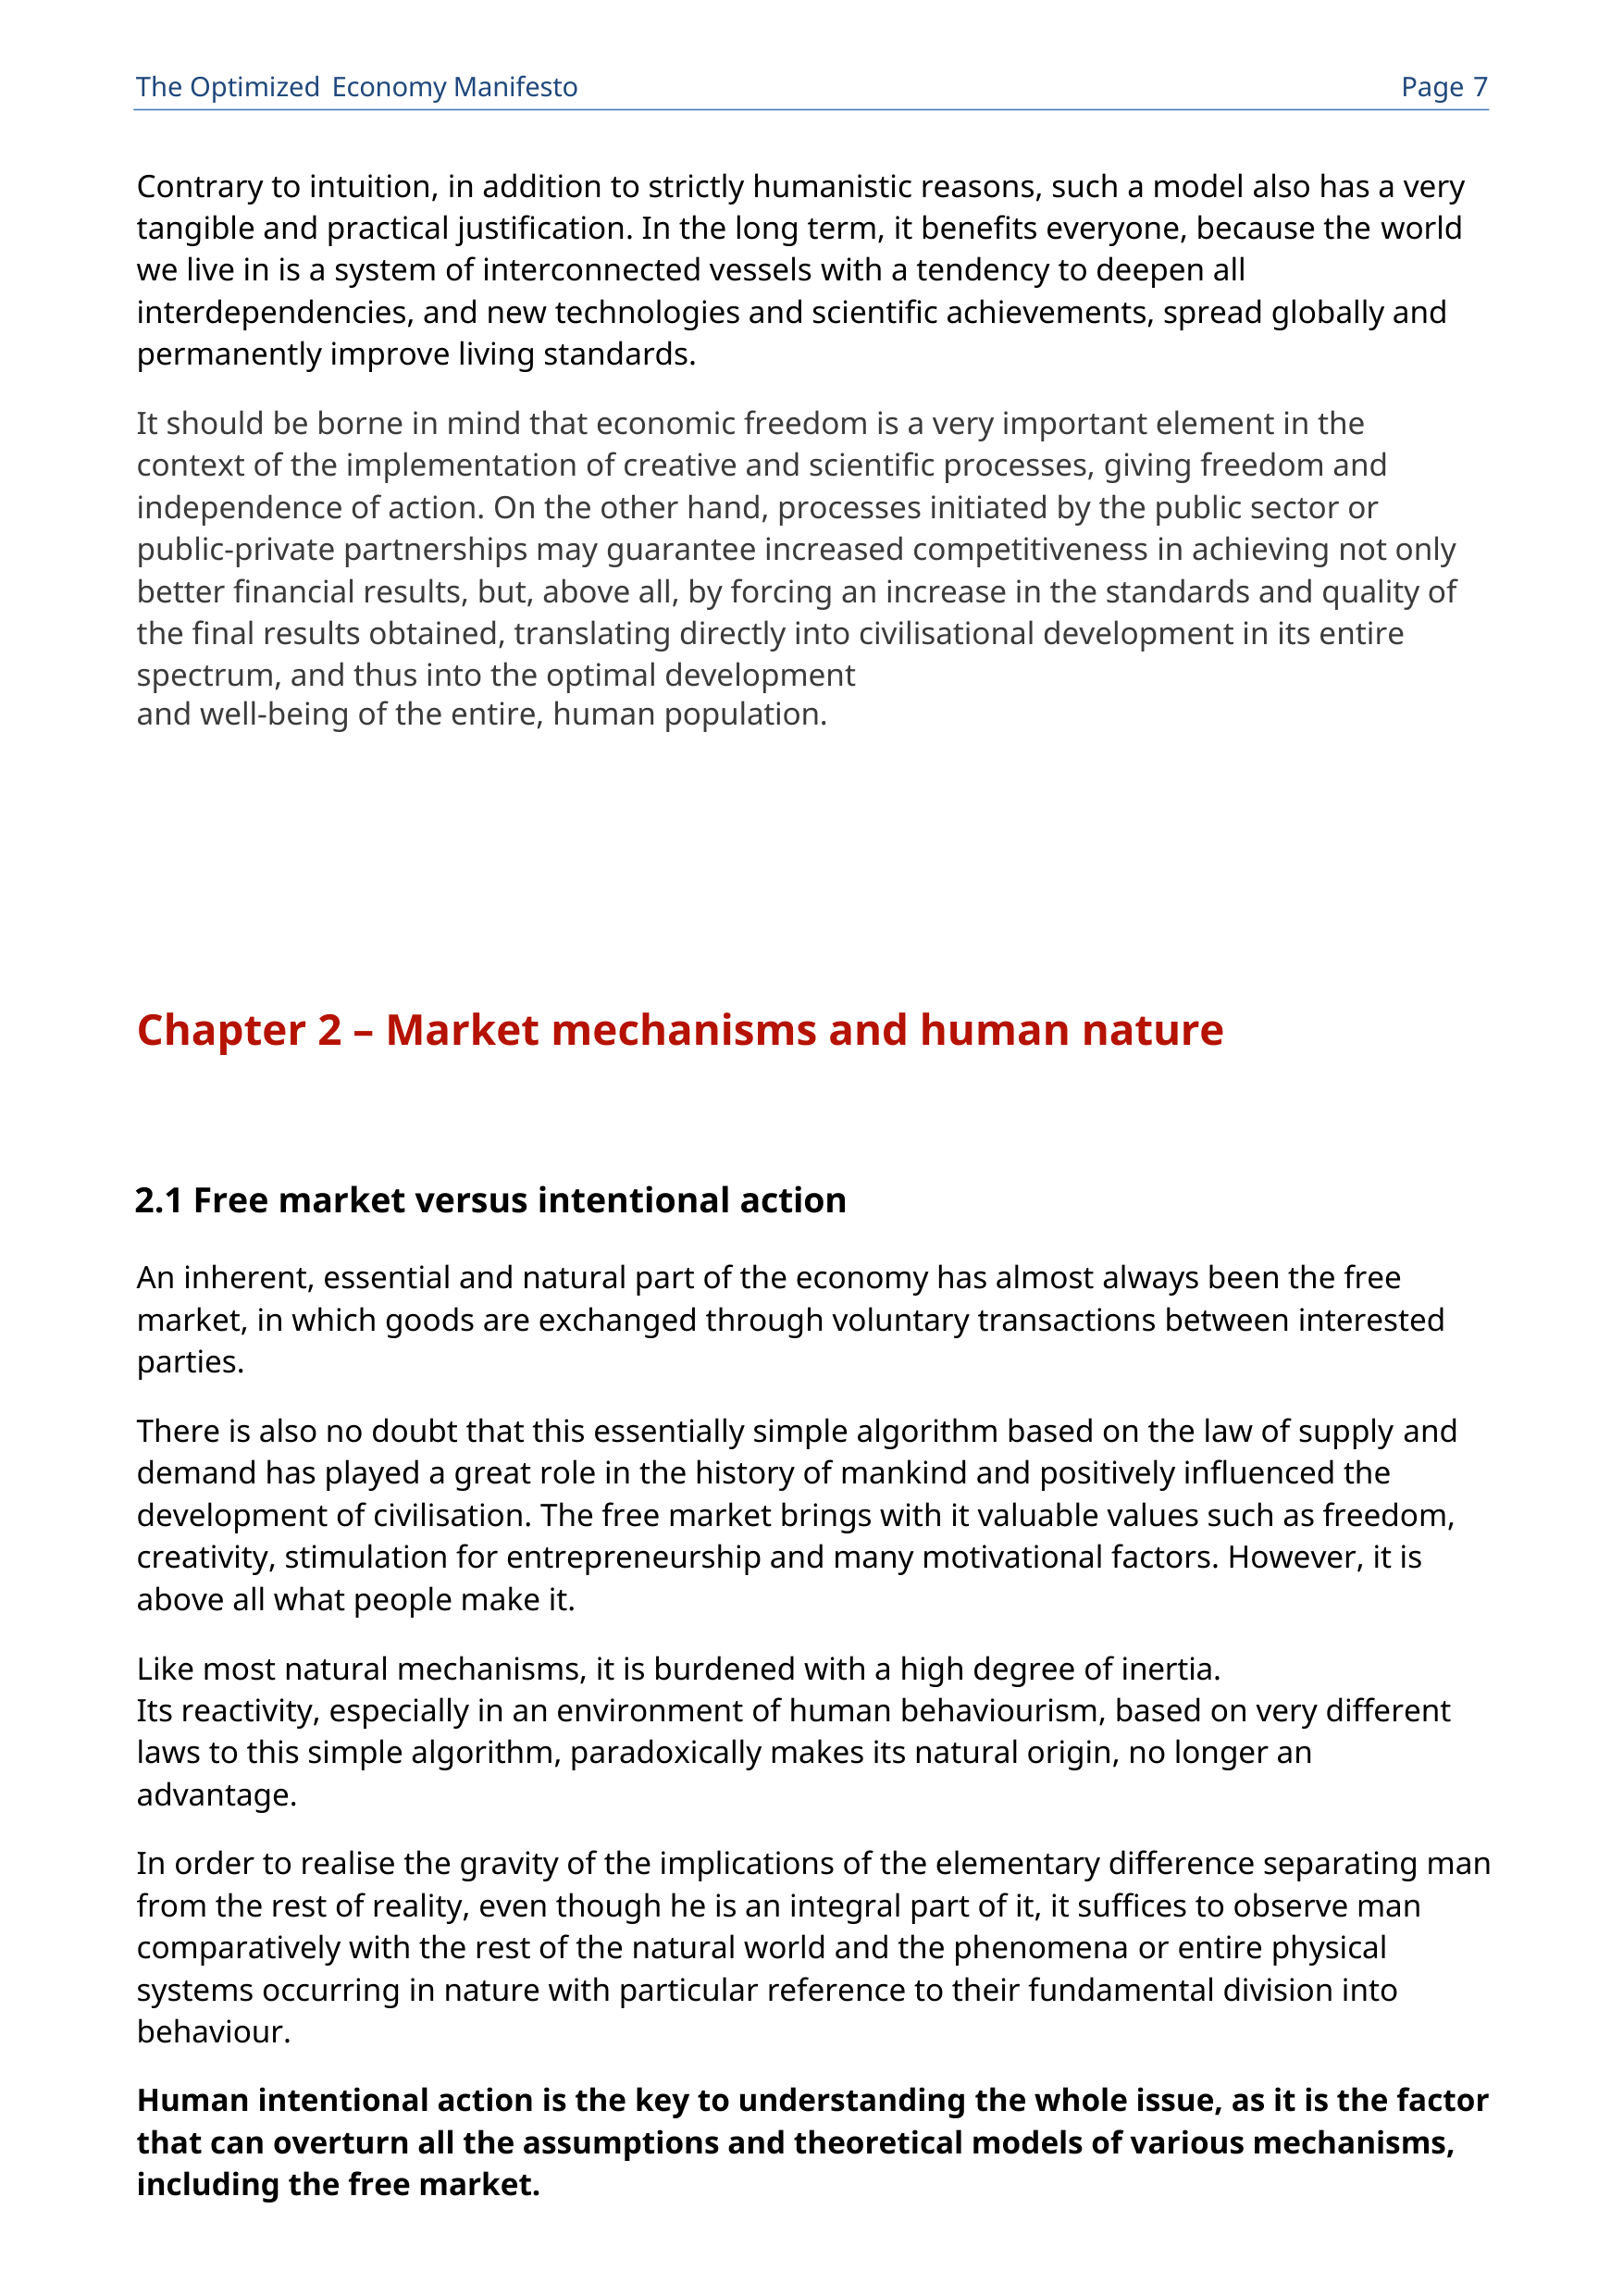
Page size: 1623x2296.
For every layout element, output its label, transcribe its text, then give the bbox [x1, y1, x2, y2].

text There is also no doubt that this essentially simple algorithm based on the law of supply and demand has played a great role in the history of mankind and positively influenced the development of civilisation. The free market brings with it valuable values such as freedom, creativity, stimulation for entrepreneurship and many motivational factors. However, it is above all what people make it. [136, 1409, 1479, 1620]
subtitle Human intentional action is the key to understanding the whole issue, as it is the factor that can overturn all the assumptions and theoretical models of various mechanisms, including the free market. [136, 2079, 1497, 2204]
text Contrary to intuition, in addition to strictly humanistic reasons, such a model also has a very tangible and practical justification. In the long term, it benefits everyone, because the world we live in is a system of interconnected vessels with a tendency to deepen all interdependencies, and new technologies and scientific achievements, spread globally and permanently improve living standards. [136, 164, 1479, 374]
text In order to realise the gravity of the implications of the elementary difference separating man from the rest of reality, even though he is an integral part of it, it suffices to observe man comparatively with the rest of the natural world and the phenomena or entire physical systems occurring in nature with particular reference to their fundamental division into behaviour. [136, 1842, 1497, 2052]
text It should be borne in mind that economic freedom is a very important element in the context of the implementation of creative and scientific processes, giving freedom and independence of action. On the other hand, processes initiated by the public sector or public-private partnerships may guarantee increased competitiveness in achieving not only better financial results, but, above all, by forcing an increase in the standards and quality of the final results obtained, translating directly into civilisational development in its entire spectrum, and thus into the optimal development [136, 402, 1480, 696]
text 2.1 Free market versus intentional action [125, 1176, 1497, 1223]
text Chapter 2 – Market mechanisms and human nature [136, 1000, 1497, 1058]
text An inherent, essential and natural part of the economy has almost always been the free market, in which goods are exchanged through voluntary transactions between interested parties. [136, 1256, 1479, 1382]
text Its reactivity, especially in an environment of human behaviourism, based on very different laws to this simple algorithm, paradoxically makes its natural origin, no longer an advantage. [136, 1689, 1479, 1815]
text Like most natural mechanisms, it is burdened with a high degree of inertia. [136, 1646, 1497, 1689]
text and well-being of the entire, human population. [136, 696, 1497, 733]
